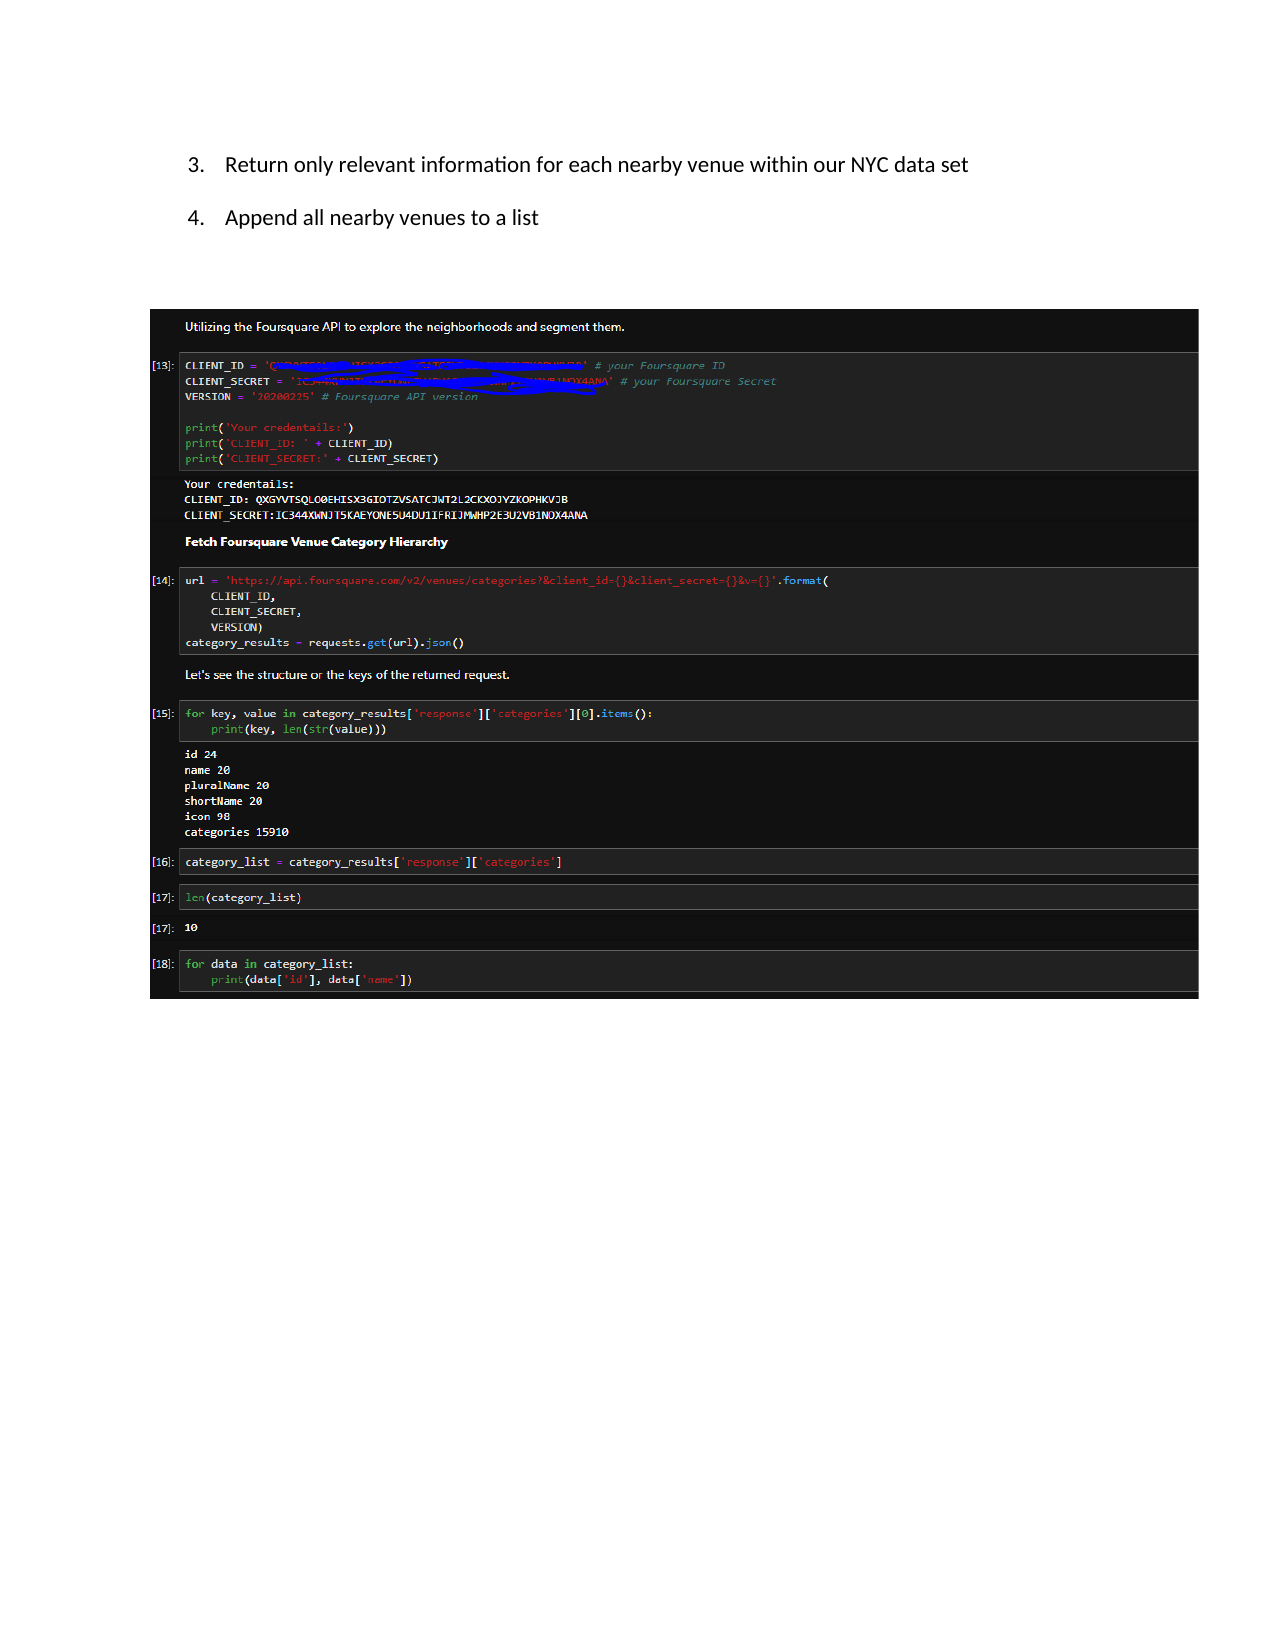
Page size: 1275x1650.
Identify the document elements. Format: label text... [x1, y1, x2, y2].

picture [150, 309, 1199, 999]
list Return only relevant information for each nearby venue within our NYC data set [187, 150, 1125, 178]
list Append all nearby venues to a list [187, 203, 1125, 231]
